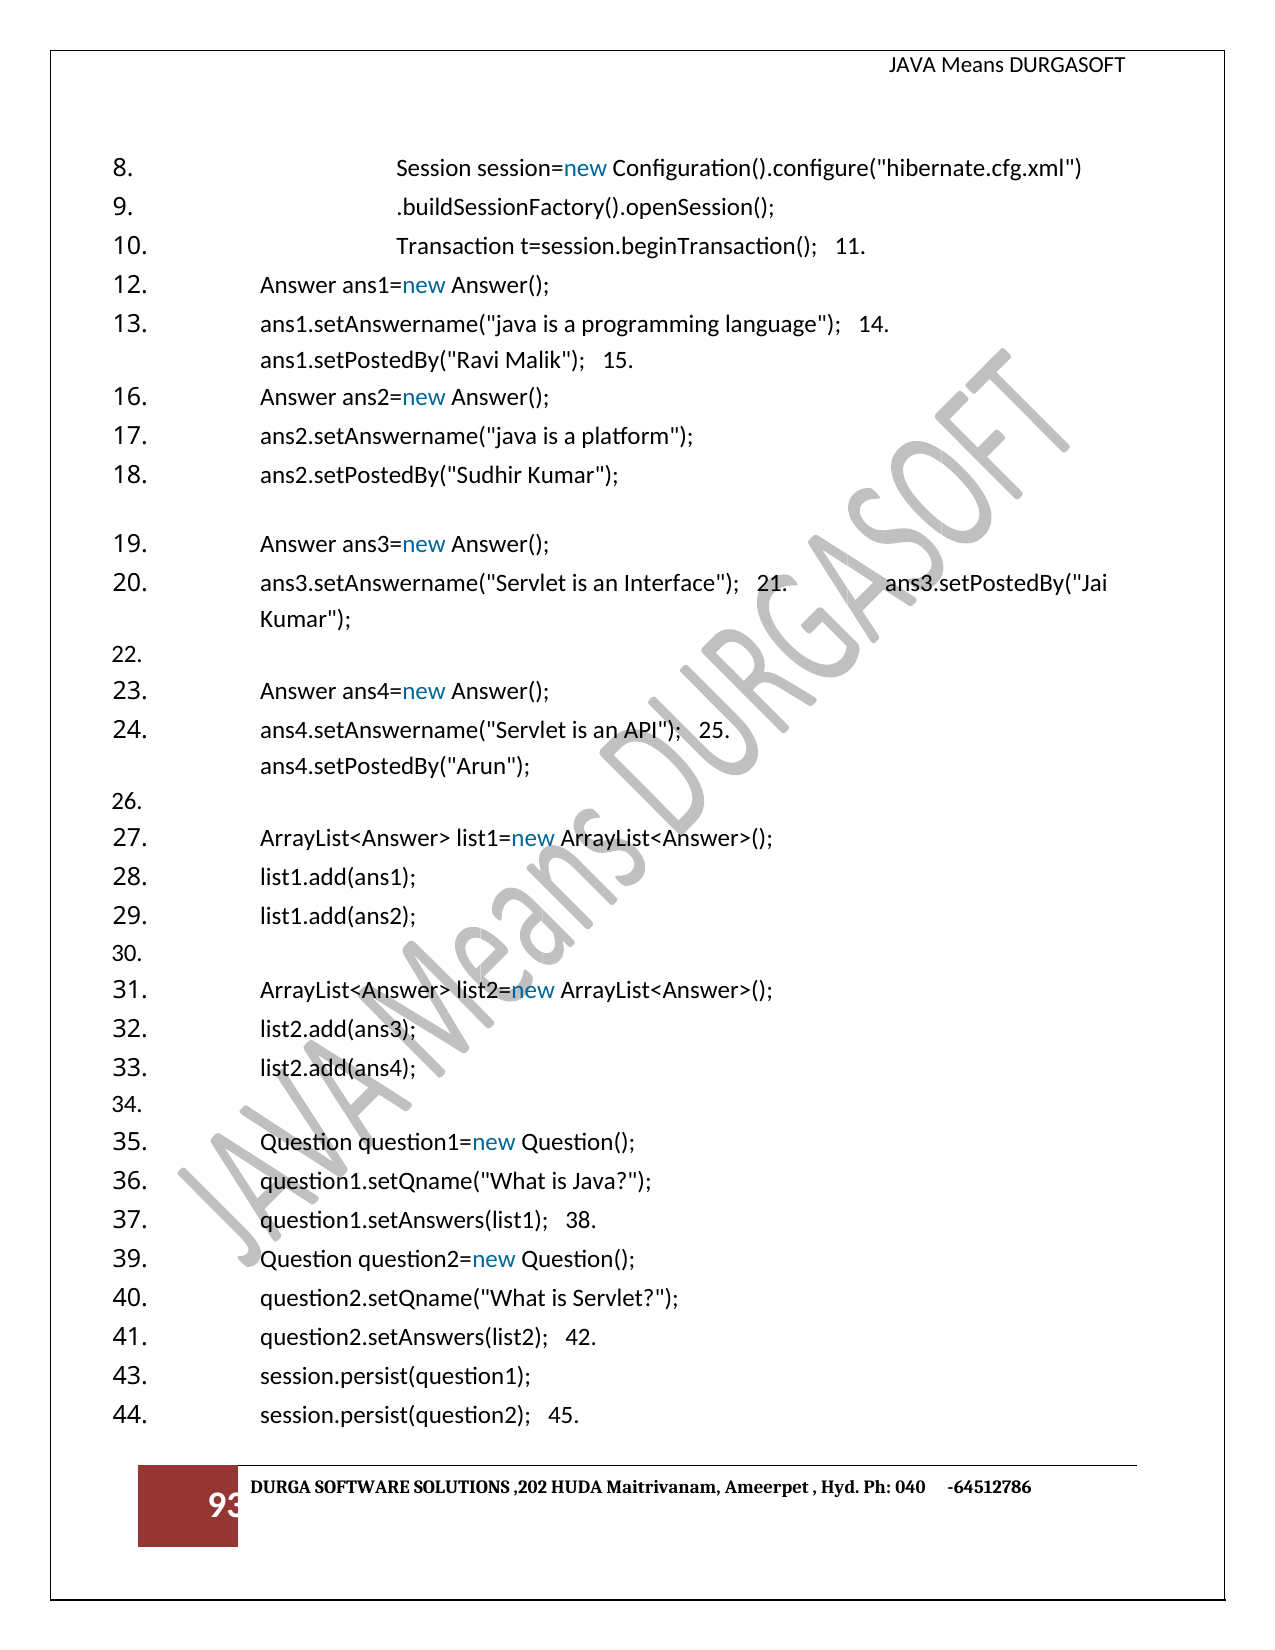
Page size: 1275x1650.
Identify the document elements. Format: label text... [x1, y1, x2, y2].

list Answer ans3=new Answer(); [112, 526, 1161, 560]
list list1.add(ans1); [112, 859, 1161, 893]
list .buildSessionFactory().openSession(); [112, 189, 1161, 223]
list Answer ans1=new Answer(); [112, 267, 1077, 301]
list question2.setQname("What is Servlet?"); [112, 1279, 1161, 1313]
text 34. [111, 1089, 1232, 1119]
list ans4.setAnswername("Servlet is an API"); 25. ans4.setPostedBy("Arun"); [112, 712, 1012, 780]
list Question question2=new Question(); [112, 1241, 1161, 1274]
list list2.add(ans4); [112, 1050, 1161, 1084]
list list1.add(ans2); [112, 898, 1161, 932]
list question1.setAnswers(list1); 38. [112, 1202, 1161, 1236]
list ans1.setAnswername("java is a programming language"); 14. ans1.setPostedBy("Ravi Malik"); 15. [112, 306, 1077, 374]
list Answer ans2=new Answer(); [112, 379, 1161, 413]
list Transaction t=session.beginTransaction(); 11. [112, 228, 1161, 262]
list ans3.setAnswername("Servlet is an Interface"); 21. ans3.setPostedBy("Jai Kumar"); [112, 565, 1161, 633]
list session.persist(question1); [112, 1357, 915, 1391]
text 26. [111, 785, 1232, 815]
list ArrayList<Answer> list2=new ArrayList<Answer>(); [112, 972, 1161, 1006]
list ans2.setAnswername("java is a platform"); [112, 418, 1161, 452]
list question1.setQname("What is Java?"); [112, 1163, 1161, 1197]
list session.persist(question2); 45. [112, 1396, 915, 1430]
list Question question1=new Question(); [112, 1124, 1161, 1158]
list ArrayList<Answer> list1=new ArrayList<Answer>(); [112, 820, 1161, 854]
list ans2.setPostedBy("Sudhir Kumar"); [112, 457, 1161, 491]
list Answer ans4=new Answer(); [112, 673, 1012, 707]
list question2.setAnswers(list2); 42. [112, 1318, 1161, 1352]
list Session session=new Configuration().configure("hibernate.cfg.xml") [112, 150, 1161, 184]
list list2.add(ans3); [112, 1011, 1161, 1045]
text 22. [111, 638, 1232, 668]
text 30. [111, 937, 1232, 967]
